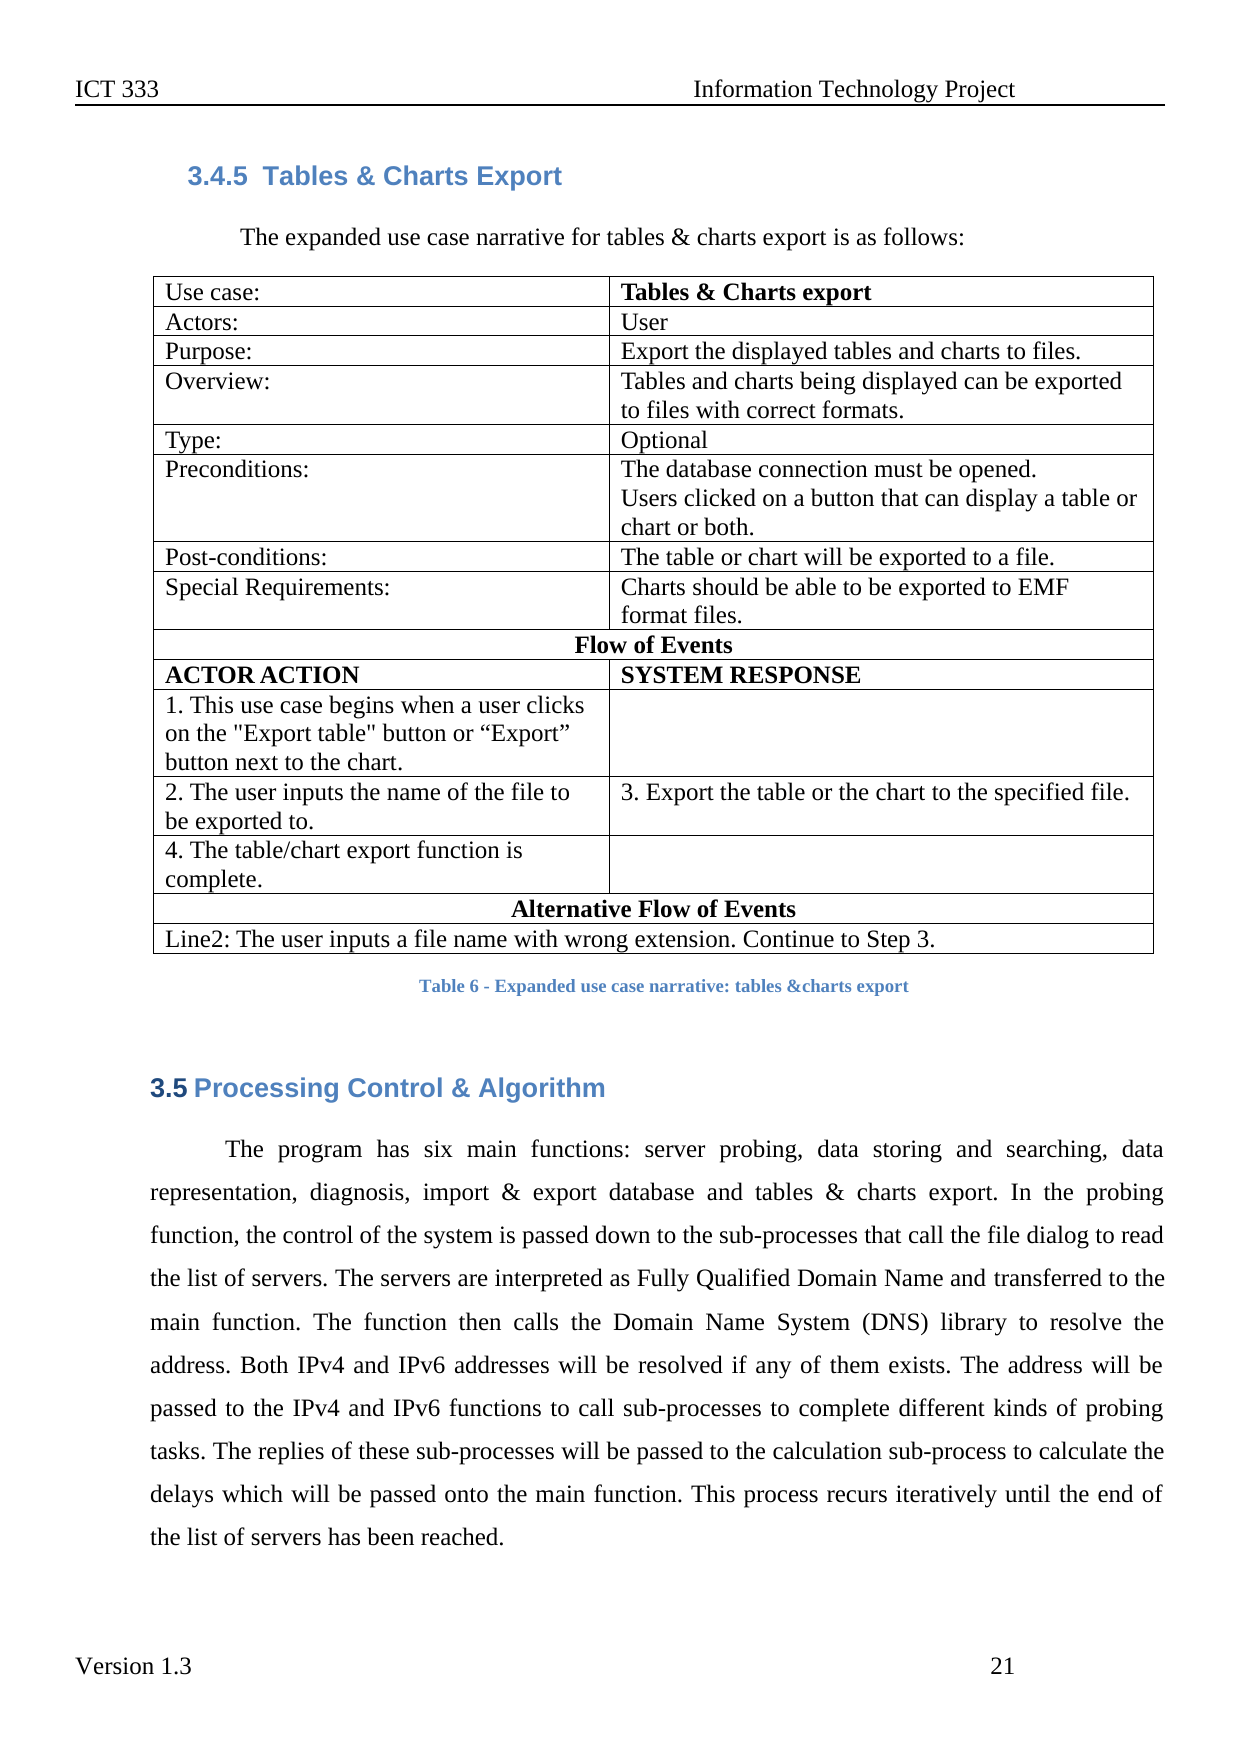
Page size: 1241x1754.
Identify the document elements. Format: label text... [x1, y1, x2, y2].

table_cell Post-conditions: [154, 542, 609, 571]
table_header Use case: [154, 277, 609, 306]
subtitle Tables & Charts Export [187, 159, 1165, 191]
table_cell 3. Export the table or the chart to the specified file. [610, 777, 1153, 834]
table_cell 4. The table/chart export function is complete. [154, 836, 609, 893]
table_cell [610, 690, 1153, 776]
table_cell Purpose: [154, 336, 609, 365]
subtitle Processing Control & Algorithm [150, 1072, 1165, 1103]
text The expanded use case narrative for tables & charts export is as follows: [165, 222, 1165, 251]
table_cell Charts should be able to be exported to EMF format files. [610, 572, 1153, 629]
table_cell Alternative Flow of Events [154, 894, 1153, 923]
table_cell ACTOR ACTION [154, 660, 609, 689]
table_cell Tables and charts being displayed can be exported to files with correct formats. [610, 366, 1153, 424]
table_header Tables & Charts export [610, 277, 1153, 306]
table_cell Flow of Events [154, 630, 1153, 659]
text Table 6 - Expanded use case narrative: tables &charts export [162, 975, 1165, 997]
table_cell The database connection must be opened. Users clicked on a button that can display a table or chart or both. [610, 455, 1153, 541]
table_cell 1. This use case begins when a user clicks on the "Export table" button or “Export” button next to the chart. [154, 690, 609, 776]
table_cell 2. The user inputs the name of the file to be exported to. [154, 777, 609, 834]
table_cell Optional [610, 425, 1153, 453]
table_cell Line2: The user inputs a file name with wrong extension. Continue to Step 3. [154, 924, 1153, 953]
table_cell Special Requirements: [154, 572, 609, 629]
table_cell Type: [154, 425, 609, 453]
table_cell Preconditions: [154, 455, 609, 541]
table_cell SYSTEM RESPONSE [610, 660, 1153, 689]
table_cell The table or chart will be exported to a file. [610, 542, 1153, 571]
text The program has six main functions: server probing, data storing and searching, data representation, diagnosis, import & export database and tables & charts export. In the probing function, the control of the system is passed down to the sub-processes that call the file dialog to read the list of servers. The servers are interpreted as Fully Qualified Domain Name and transferred to the main function. The function then calls the Domain Name System (DNS) library to resolve the address. Both IPv4 and IPv6 addresses will be resolved if any of them exists. The address will be passed to the IPv4 and IPv6 functions to call sub-processes to complete different kinds of probing tasks. The replies of these sub-processes will be passed to the calculation sub-process to calculate the delays which will be passed onto the main function. This process recurs iteratively until the end of the list of servers has been reached. [150, 1134, 1165, 1551]
table_cell Export the displayed tables and charts to files. [610, 336, 1153, 365]
table_cell [610, 836, 1153, 893]
table_cell Actors: [154, 307, 609, 335]
table_cell User [610, 307, 1153, 335]
table_cell Overview: [154, 366, 609, 424]
